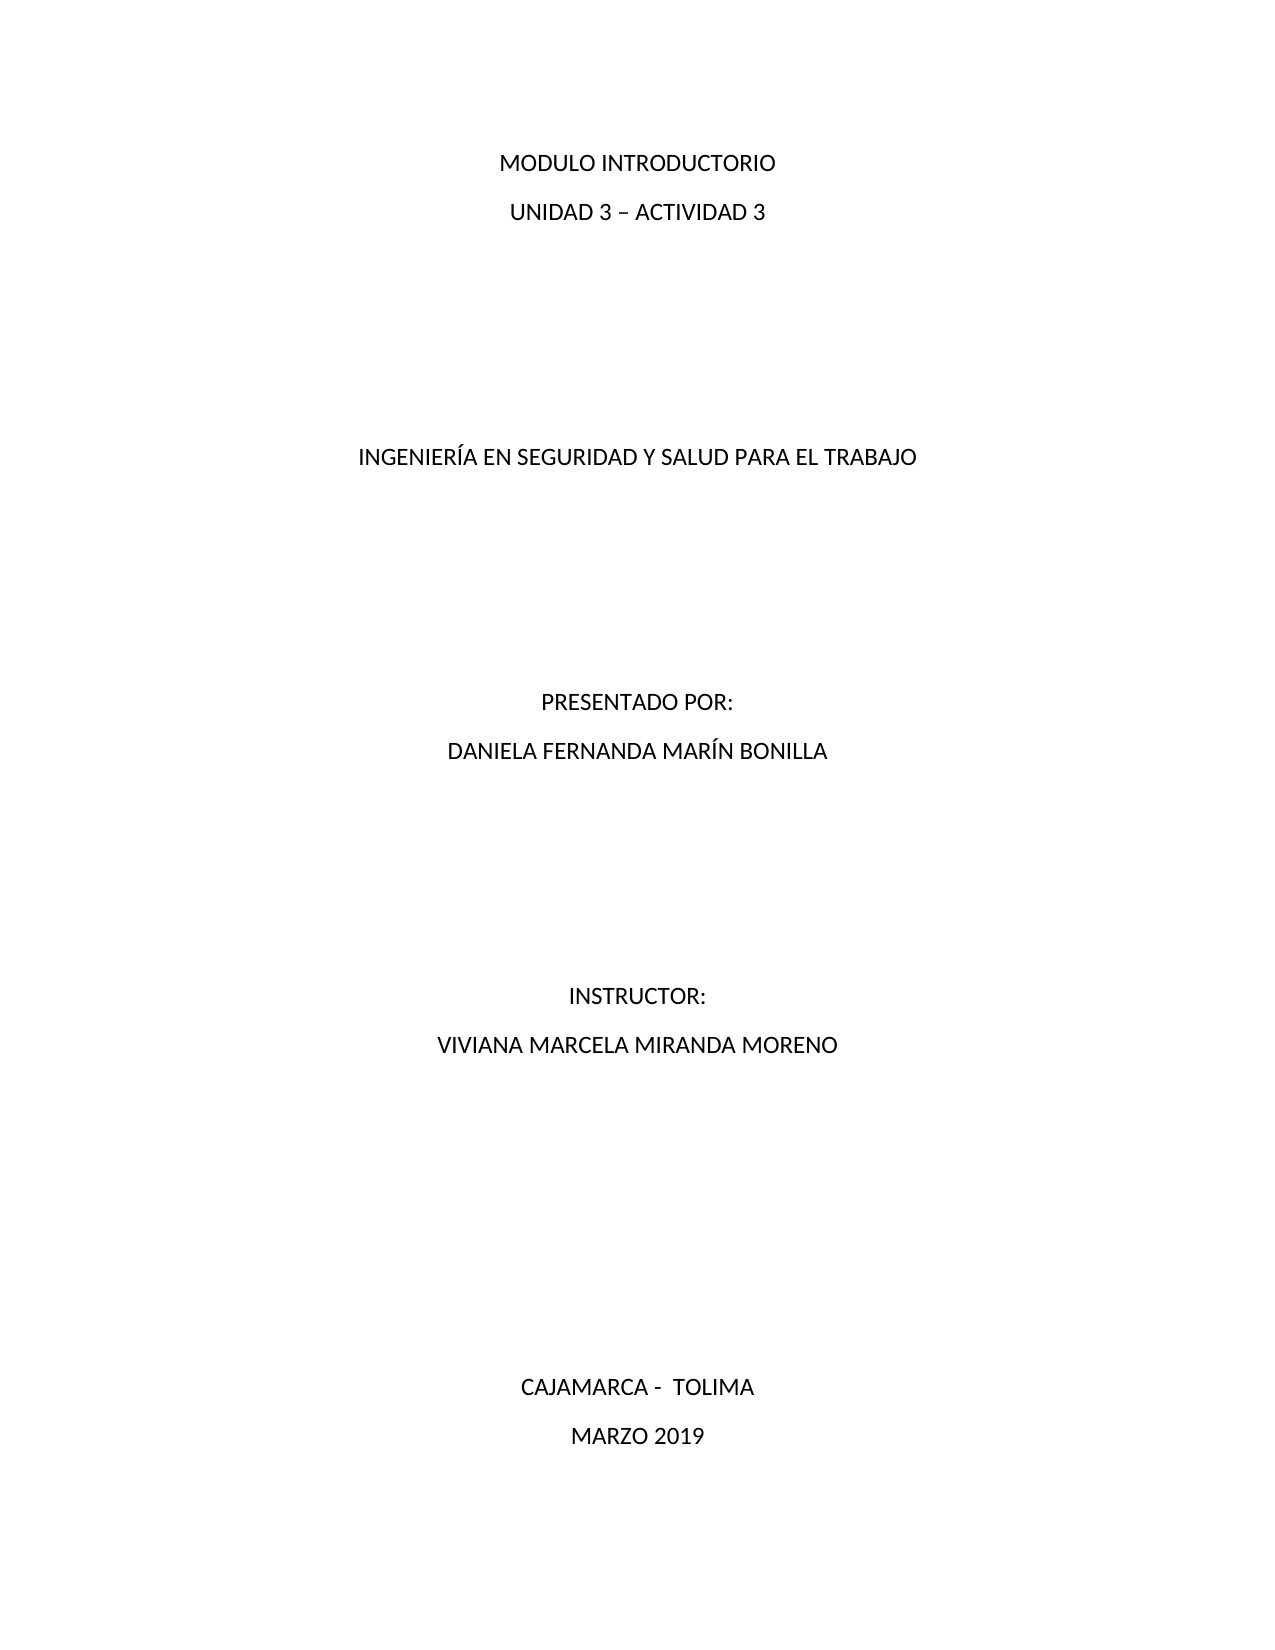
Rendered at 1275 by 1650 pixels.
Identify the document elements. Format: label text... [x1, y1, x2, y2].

text UNIDAD 3 – ACTIVIDAD 3 [177, 197, 1098, 227]
text CAJAMARCA - TOLIMA [177, 1372, 1098, 1402]
text INGENIERÍA EN SEGURIDAD Y SALUD PARA EL TRABAJO [177, 441, 1098, 472]
text VIVIANA MARCELA MIRANDA MORENO [177, 1029, 1098, 1059]
text INSTRUCTOR: [177, 980, 1098, 1010]
text MARZO 2019 [177, 1421, 1098, 1451]
text PRESENTADO POR: [177, 686, 1098, 717]
text DANIELA FERNANDA MARÍN BONILLA [177, 735, 1098, 766]
text MODULO INTRODUCTORIO [177, 148, 1098, 178]
